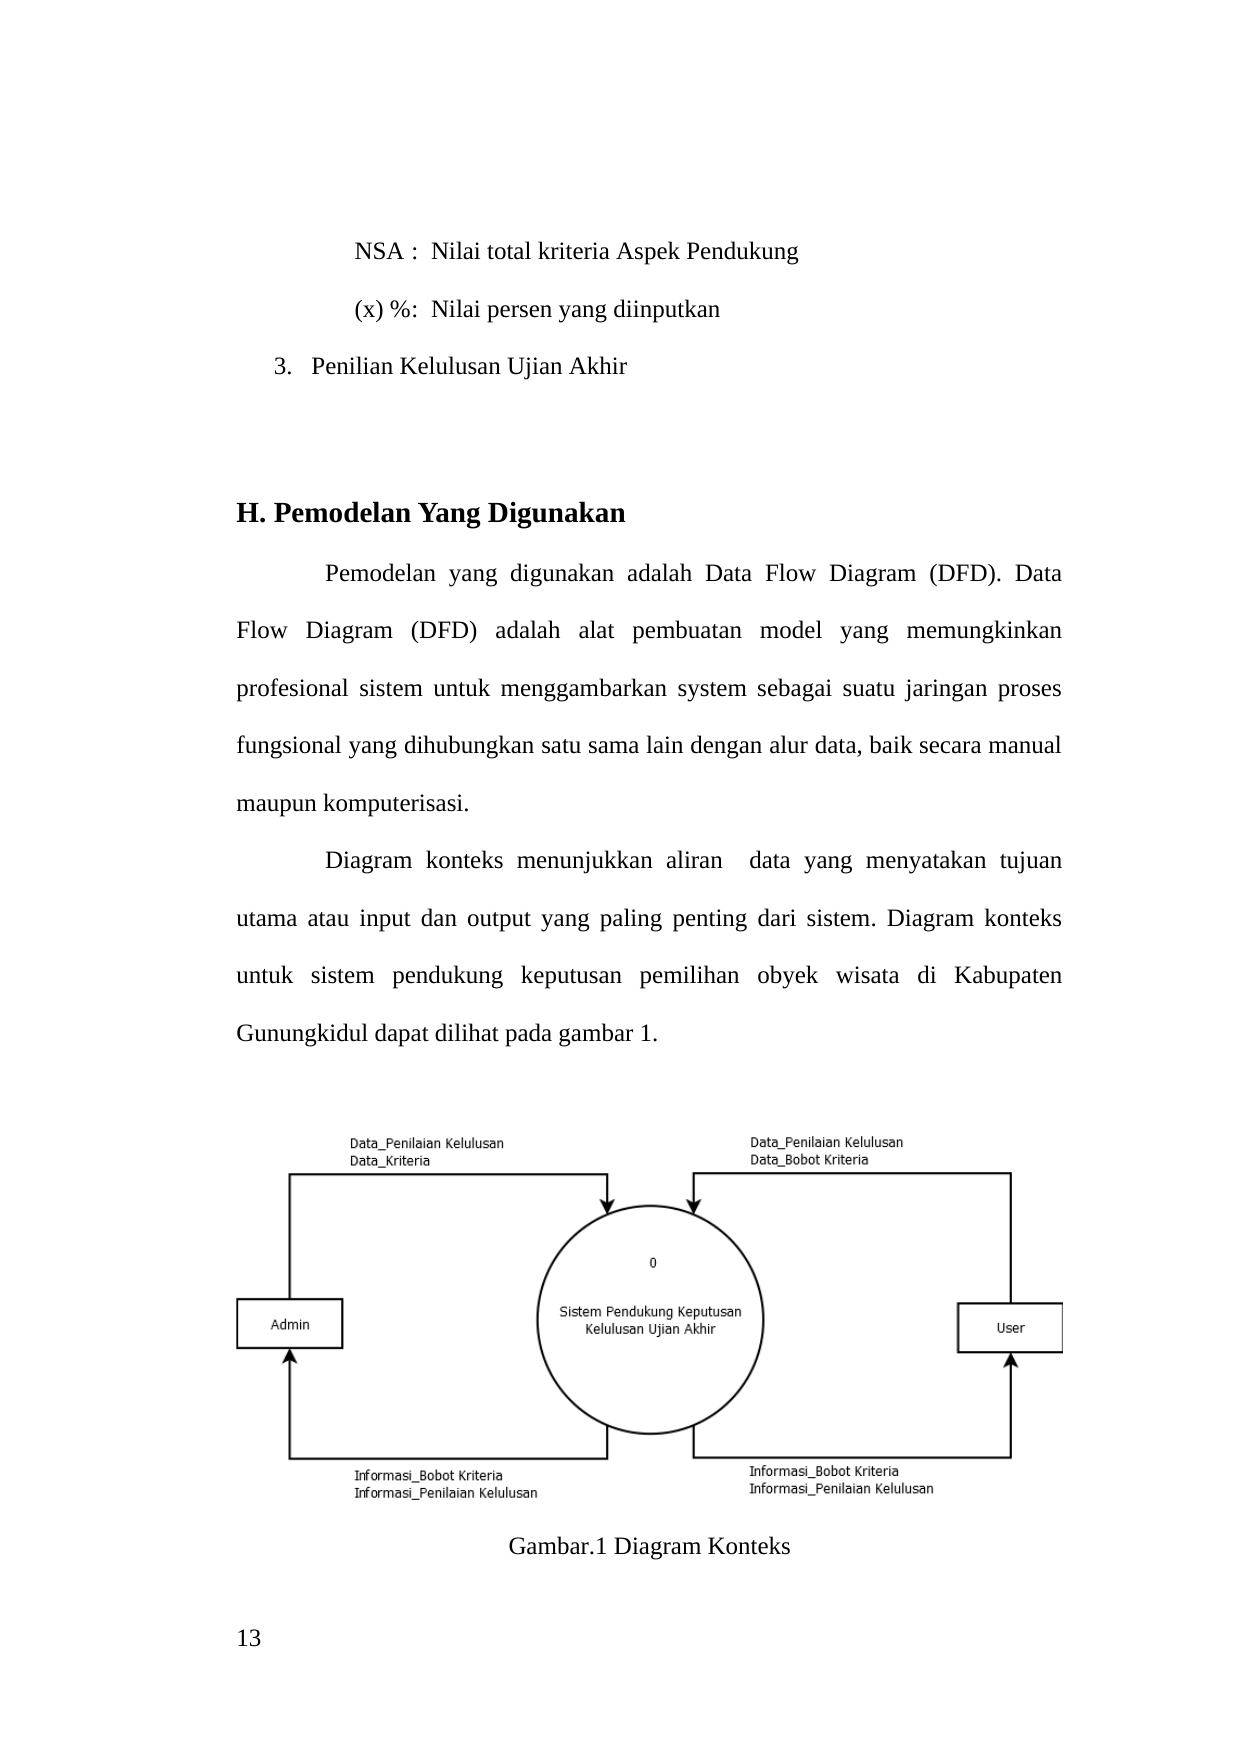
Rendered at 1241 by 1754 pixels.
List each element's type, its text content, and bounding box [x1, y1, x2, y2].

list (x) % : Nilai persen yang diinputkan [354, 294, 1063, 322]
list Penilian Kelulusan Ujian Akhir [274, 351, 1063, 380]
list Pemodelan yang digunakan adalah Data Flow Diagram (DFD). Data Flow Diagram (DFD) adalah alat pembuatan model yang memungkinkan profesional sistem untuk menggambarkan system sebagai suatu jaringan proses fungsional yang dihubungkan satu sama lain dengan alur data, baik secara manual maupun komputerisasi. [236, 558, 1063, 817]
list Gambar.1 Diagram Konteks [236, 1531, 1063, 1560]
list NSA : Nilai total kriteria Aspek Pendukung [354, 236, 1063, 265]
subtitle Pemodelan Yang Digunakan [236, 495, 1063, 529]
list Diagram konteks menunjukkan aliran data yang menyatakan tujuan utama atau input dan output yang paling penting dari sistem. Diagram konteks untuk sistem pendukung keputusan pemilihan obyek wisata di Kabupaten Gunungkidul dapat dilihat pada gambar 1. [236, 846, 1063, 1047]
picture [236, 1133, 1063, 1501]
